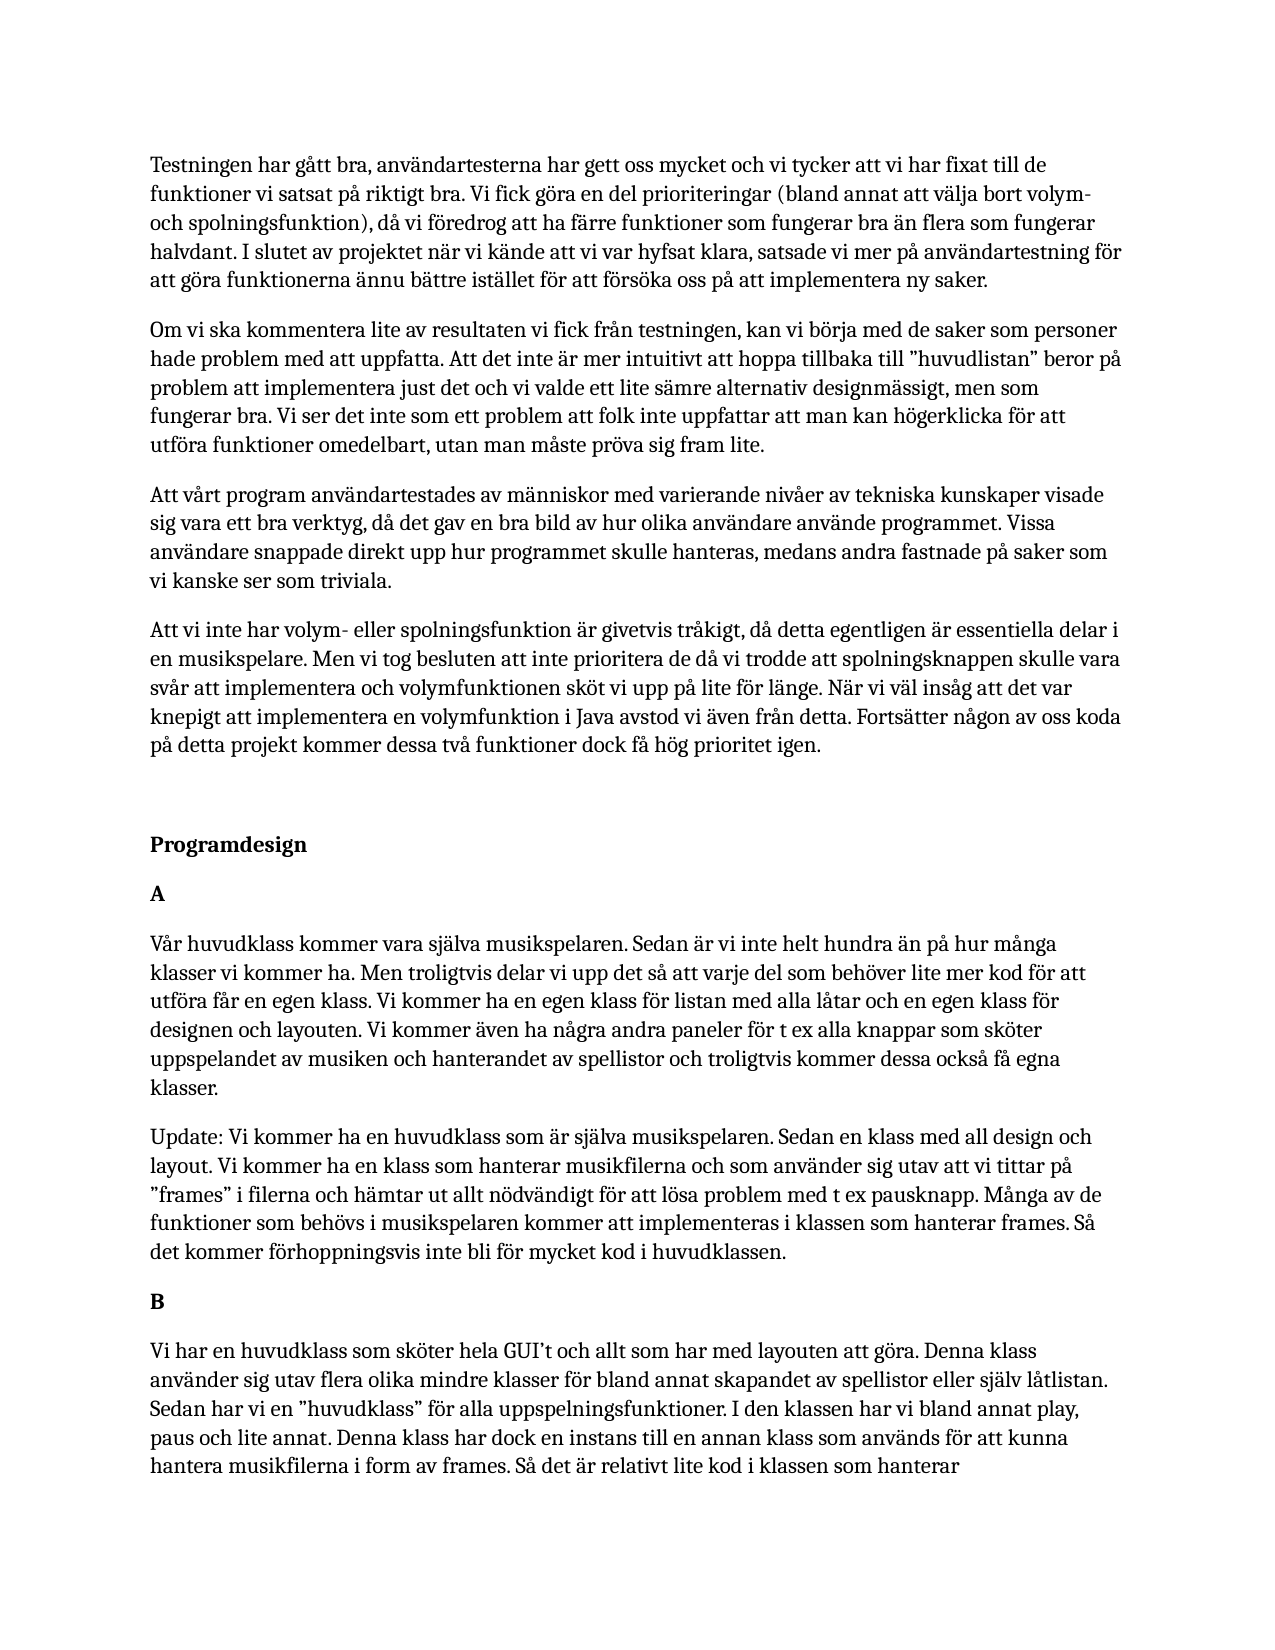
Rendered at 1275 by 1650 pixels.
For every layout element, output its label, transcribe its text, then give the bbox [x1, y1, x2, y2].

text Om vi ska kommentera lite av resultaten vi fick från testningen, kan vi börja med de saker som personer hade problem med att uppfatta. Att det inte är mer intuitivt att hoppa tillbaka till ”huvudlistan” beror på problem att implementera just det och vi valde ett lite sämre alternativ designmässigt, men som fungerar bra. Vi ser det inte som ett problem att folk inte uppfattar att man kan högerklicka för att utföra funktioner omedelbart, utan man måste pröva sig fram lite. [150, 314, 1125, 458]
text Att vi inte har volym- eller spolningsfunktion är givetvis tråkigt, då detta egentligen är essentiella delar i en musikspelare. Men vi tog besluten att inte prioritera de då vi trodde att spolningsknappen skulle vara svår att implementera och volymfunktionen sköt vi upp på lite för länge. När vi väl insåg att det var knepigt att implementera en volymfunktion i Java avstod vi även från detta. Fortsätter någon av oss koda på detta projekt kommer dessa två funktioner dock få hög prioritet igen. [150, 615, 1125, 759]
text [150, 1336, 1125, 1479]
text Att vårt program användartestades av människor med varierande nivåer av tekniska kunskaper visade sig vara ett bra verktyg, då det gav en bra bild av hur olika användare använde programmet. Vissa användare snappade direkt upp hur programmet skulle hanteras, medans andra fastnade på saker som vi kanske ser som triviala. [150, 479, 1125, 594]
text Programdesign [150, 829, 1125, 858]
text A [150, 879, 1125, 907]
text Testningen har gått bra, användartesterna har gett oss mycket och vi tycker att vi har fixat till de funktioner vi satsat på riktigt bra. Vi fick göra en del prioriteringar (bland annat att välja bort volym- och spolningsfunktion), då vi föredrog att ha färre funktioner som fungerar bra än flera som fungerar halvdant. I slutet av projektet när vi kände att vi var hyfsat klara, satsade vi mer på användartestning för att göra funktionerna ännu bättre istället för att försöka oss på att implementera ny saker. [150, 150, 1125, 294]
text Update: Vi kommer ha en huvudklass som är själva musikspelaren. Sedan en klass med all design och layout. Vi kommer ha en klass som hanterar musikfilerna och som använder sig utav att vi tittar på ”frames” i filerna och hämtar ut allt nödvändigt för att lösa problem med t ex pausknapp. Många av de funktioner som behövs i musikspelaren kommer att implementeras i klassen som hanterar frames. Så det kommer förhoppningsvis inte bli för mycket kod i huvudklassen. [150, 1122, 1125, 1265]
text B [150, 1286, 1125, 1315]
text Vår huvudklass kommer vara själva musikspelaren. Sedan är vi inte helt hundra än på hur många klasser vi kommer ha. Men troligtvis delar vi upp det så att varje del som behöver lite mer kod för att utföra får en egen klass. Vi kommer ha en egen klass för listan med alla låtar och en egen klass för designen och layouten. Vi kommer även ha några andra paneler för t ex alla knappar som sköter uppspelandet av musiken och hanterandet av spellistor och troligtvis kommer dessa också få egna klasser. [150, 928, 1125, 1101]
